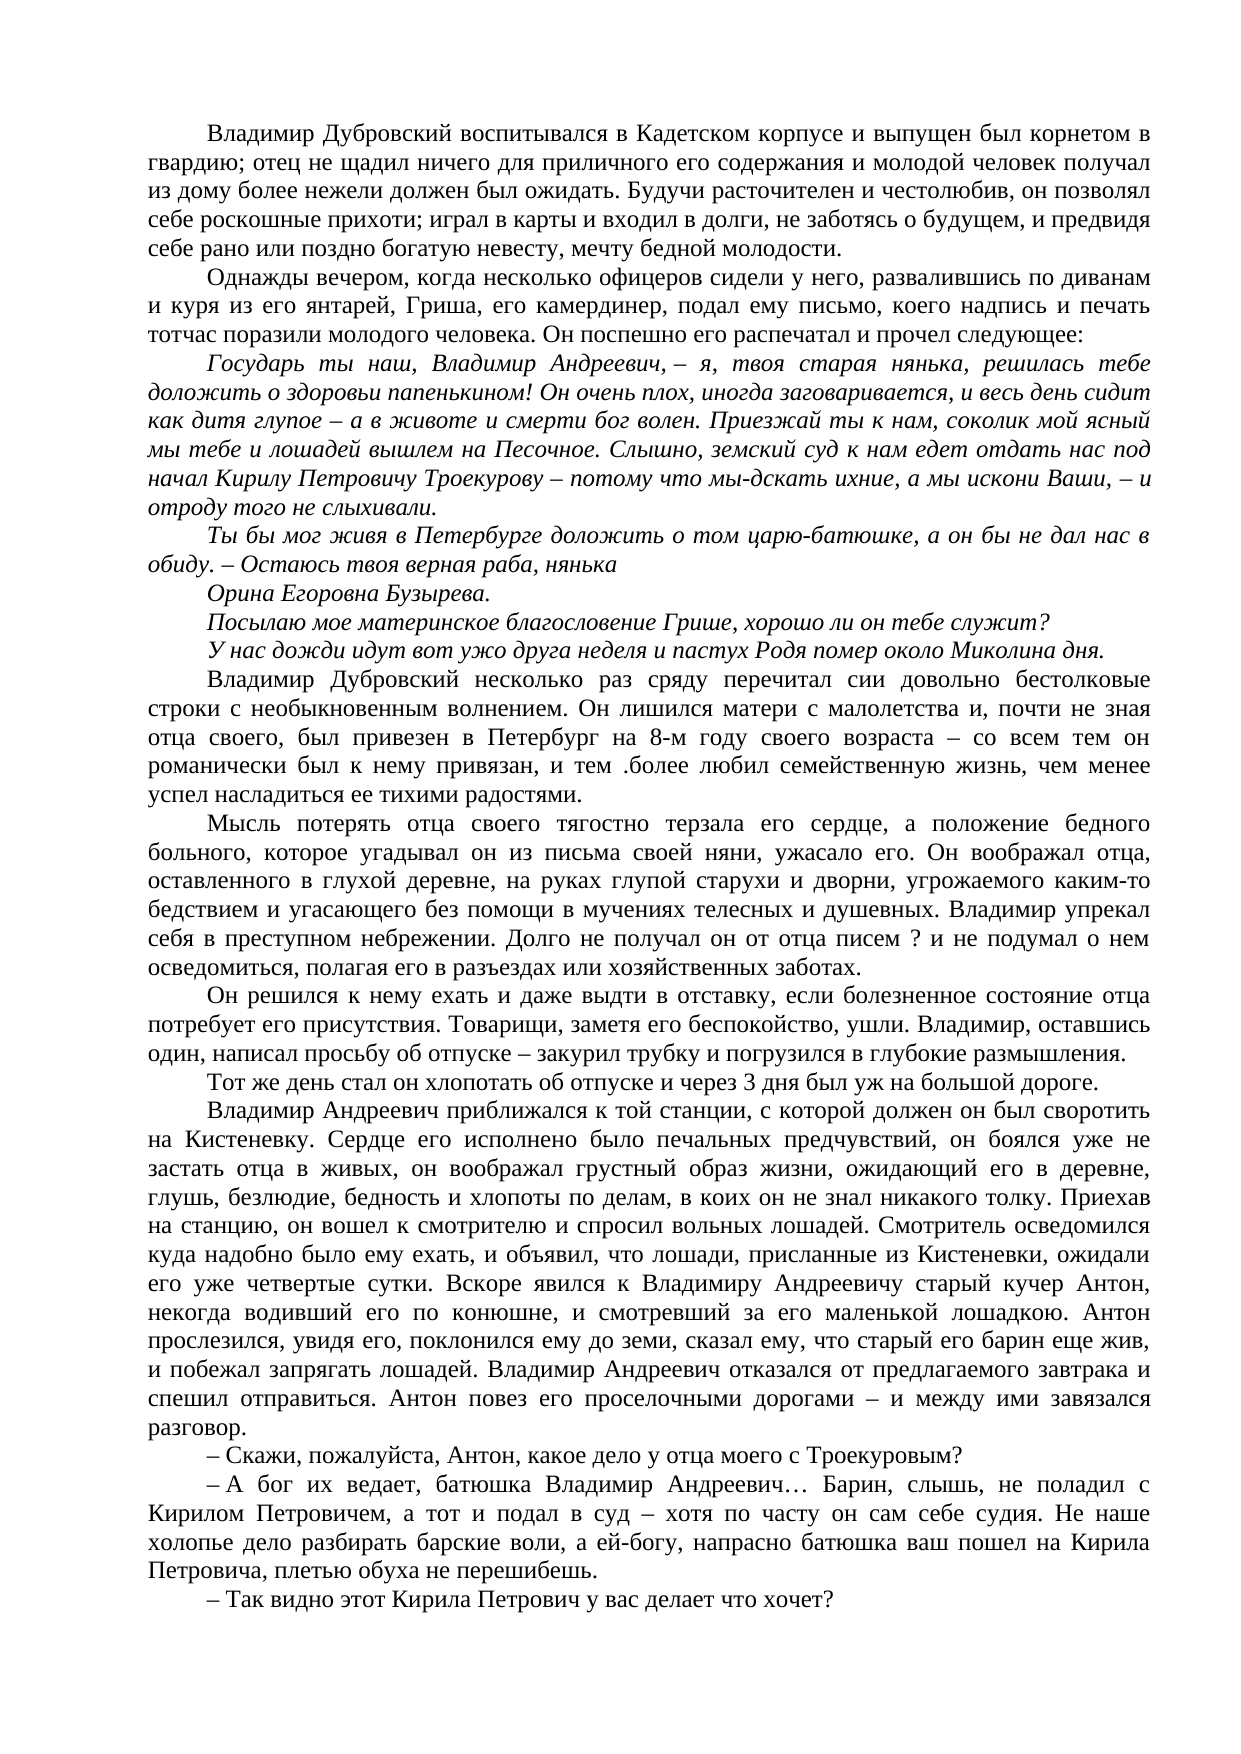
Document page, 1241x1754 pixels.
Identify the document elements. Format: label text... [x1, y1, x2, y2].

text Владимир Дубровский несколько раз сряду перечитал сии довольно бестолковые строки с необыкновенным волнением. Он лишился матери с малолетства и, почти не зная отца своего, был привезен в Петербург на 8-м году своего возраста – со всем тем он романически был к нему привязан, и тем .более любил семейственную жизнь, чем менее успел насладиться ее тихими радостями. [148, 664, 1152, 808]
text – Скажи, пожалуйста, Антон, какое дело у отца моего с Троекуровым? [148, 1441, 1152, 1469]
text У нас дожди идут вот ужо друга неделя и пастух Родя помер около Миколина дня. [148, 636, 1152, 664]
text Ты бы мог живя в Петербурге доложить о том царю-батюшке, а он бы не дал нас в обиду. – Остаюсь твоя верная раба, нянька [148, 521, 1152, 578]
text Посылаю мое материнское благословение Грише, хорошо ли он тебе служит? [148, 607, 1152, 636]
text Однажды вечером, когда несколько офицеров сидели у него, развалившись по диванам и куря из его янтарей, Гриша, его камердинер, подал ему письмо, коего надпись и печать тотчас поразили молодого человека. Он поспешно его распечатал и прочел следующее: [148, 262, 1152, 348]
text Мысль потерять отца своего тягостно терзала его сердце, а положение бедного больного, которое угадывал он из письма своей няни, ужасало его. Он воображал отца, оставленного в глухой деревне, на руках глупой старухи и дворни, угрожаемого каким-то бедствием и угасающего без помощи в мучениях телесных и душевных. Владимир упрекал себя в преступном небрежении. Долго не получал он от отца писем ? и не подумал о нем осведомиться, полагая его в разъездах или хозяйственных заботах. [148, 808, 1152, 981]
text Он решился к нему ехать и даже выдти в отставку, если болезненное состояние отца потребует его присутствия. Товарищи, заметя его беспокойство, ушли. Владимир, оставшись один, написал просьбу об отпуске – закурил трубку и погрузился в глубокие размышления. [148, 981, 1152, 1067]
text Владимир Андреевич приближался к той станции, с которой должен он был своротить на Кистеневку. Сердце его исполнено было печальных предчувствий, он боялся уже не застать отца в живых, он воображал грустный образ жизни, ожидающий его в деревне, глушь, безлюдие, бедность и хлопоты по делам, в коих он не знал никакого толку. Приехав на станцию, он вошел к смотрителю и спросил вольных лошадей. Смотритель осведомился куда надобно было ему ехать, и объявил, что лошади, присланные из Кистеневки, ожидали его уже четвертые сутки. Вскоре явился к Владимиру Андреевичу старый кучер Антон, некогда водивший его по конюшне, и смотревший за его маленькой лошадкою. Антон прослезился, увидя его, поклонился ему до земи, сказал ему, что старый его барин еще жив, и побежал запрягать лошадей. Владимир Андреевич отказался от предлагаемого завтрака и спешил отправиться. Антон повез его проселочными дорогами – и между ими завязался разговор. [148, 1096, 1152, 1441]
text Государь ты наш, Владимир Андреевич, – я, твоя старая нянька, решилась тебе доложить о здоровьи папенькином! Он очень плох, иногда заговаривается, и весь день сидит как дитя глупое – а в животе и смерти бог волен. Приезжай ты к нам, соколик мой ясный мы тебе и лошадей вышлем на Песочное. Слышно, земский суд к нам едет отдать нас под начал Кирилу Петровичу Троекурову – потому что мы-дскать ихние, а мы искони Ваши, – и отроду того не слыхивали. [148, 348, 1152, 521]
text – Так видно этот Кирила Петрович у вас делает что хочет? [148, 1584, 1152, 1613]
text Тот же день стал он хлопотать об отпуске и через 3 дня был уж на большой дороге. [148, 1067, 1152, 1096]
text Орина Егоровна Бузырева. [148, 578, 1152, 607]
text – А бог их ведает, батюшка Владимир Андреевич… Барин, слышь, не поладил с Кирилом Петровичем, а тот и подал в суд – хотя по часту он сам себе судия. Не наше холопье дело разбирать барские воли, а ей-богу, напрасно батюшка ваш пошел на Кирила Петровича, плетью обуха не перешибешь. [148, 1469, 1152, 1584]
text Владимир Дубровский воспитывался в Кадетском корпусе и выпущен был корнетом в гвардию; отец не щадил ничего для приличного его содержания и молодой человек получал из дому более нежели должен был ожидать. Будучи расточителен и честолюбив, он позволял себе роскошные прихоти; играл в карты и входил в долги, не заботясь о будущем, и предвидя себе рано или поздно богатую невесту, мечту бедной молодости. [148, 118, 1152, 262]
